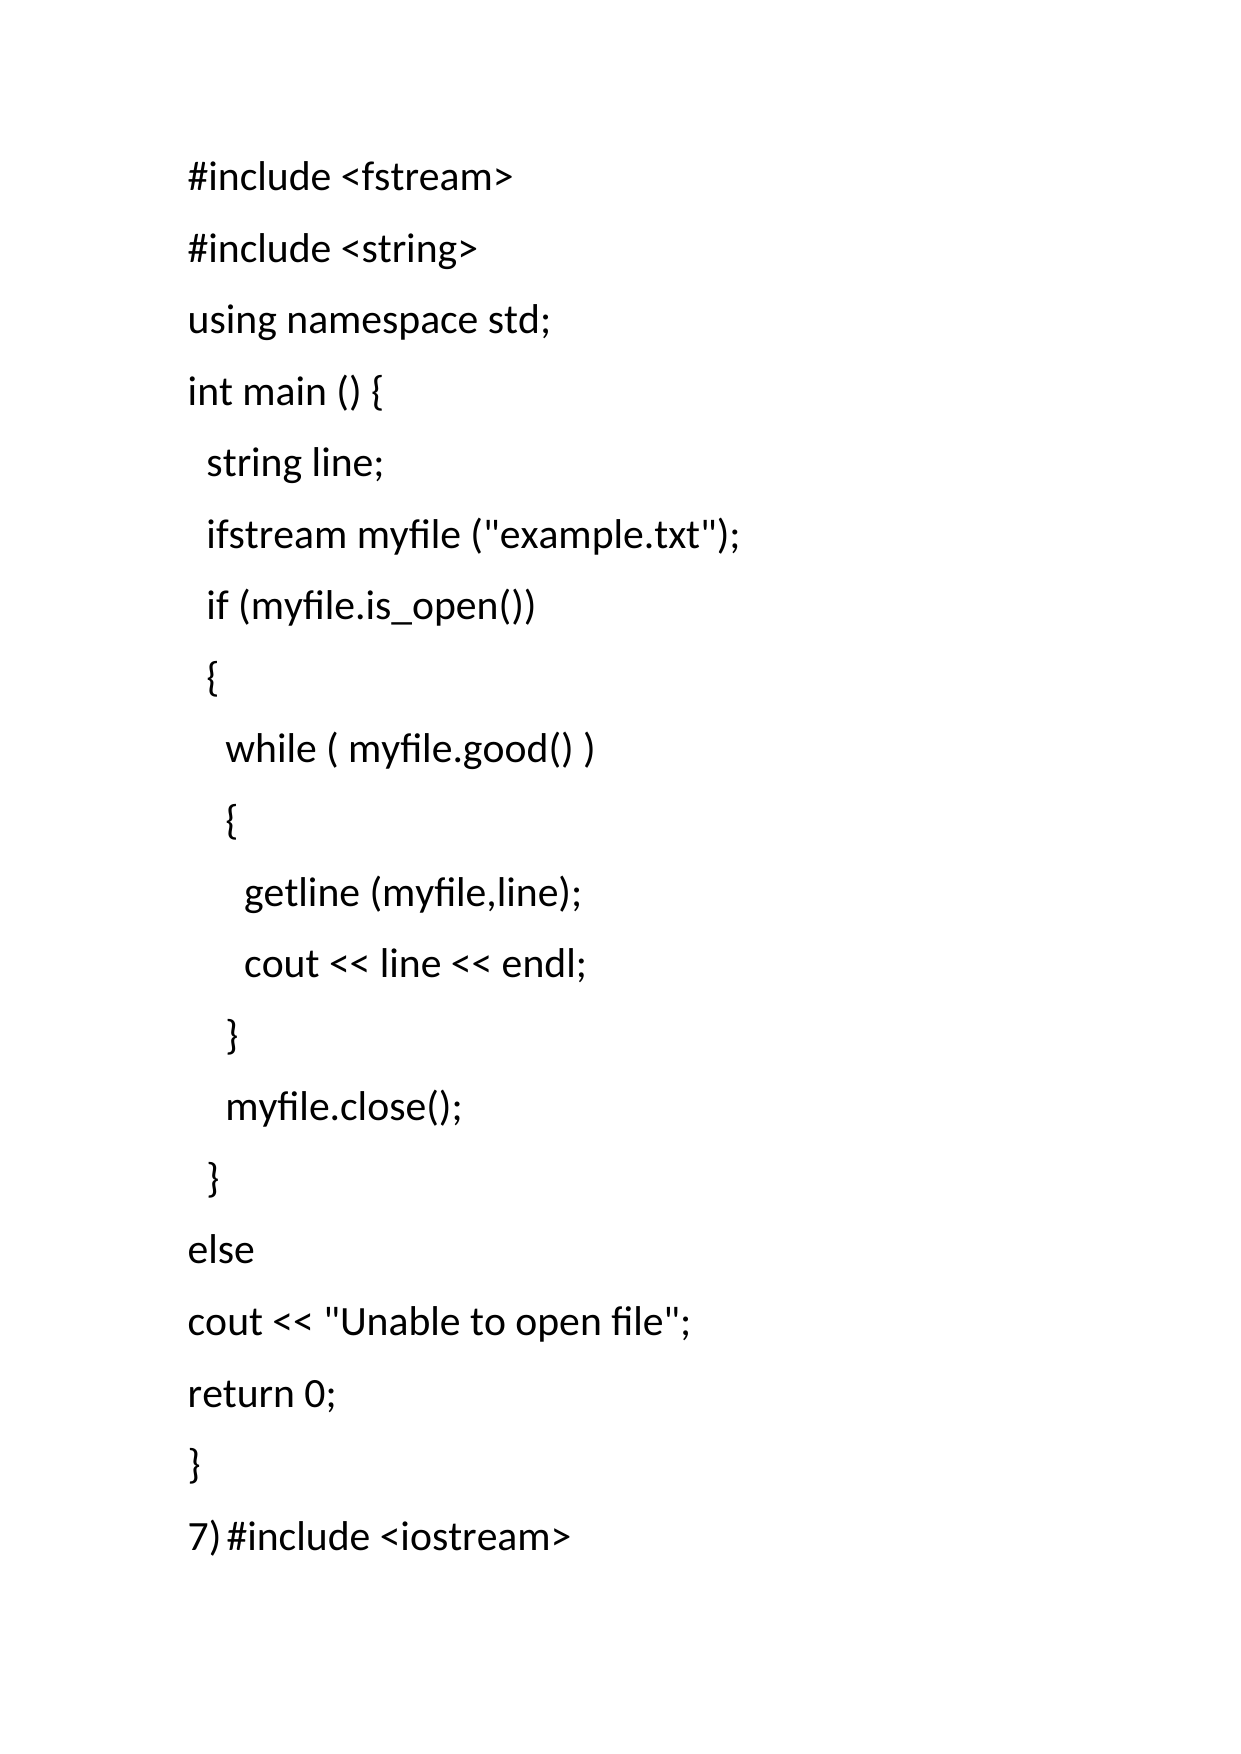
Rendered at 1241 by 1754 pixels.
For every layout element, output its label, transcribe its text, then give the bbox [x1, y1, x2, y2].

text } [187, 1009, 1090, 1059]
text string line; [187, 436, 1090, 487]
text } [187, 1152, 1090, 1203]
text { [187, 794, 1090, 845]
text } [187, 1438, 1090, 1489]
text ifstream myfile ("example.txt"); [187, 508, 1090, 559]
text getline (myfile,line); [187, 866, 1090, 916]
text int main () { [187, 365, 1090, 416]
text else [187, 1223, 1090, 1274]
text #include <fstream> [187, 150, 1090, 201]
text cout << line << endl; [187, 937, 1090, 988]
text using namespace std; [187, 293, 1090, 344]
text cout << "Unable to open file"; [187, 1295, 1090, 1346]
text myfile.close(); [187, 1080, 1090, 1131]
text 7) #include <iostream> [187, 1510, 1090, 1561]
text if (myfile.is_open()) [187, 579, 1090, 630]
text while ( myfile.good() ) [187, 722, 1090, 773]
text #include <string> [187, 222, 1090, 272]
text { [187, 651, 1090, 702]
text return 0; [187, 1367, 1090, 1417]
